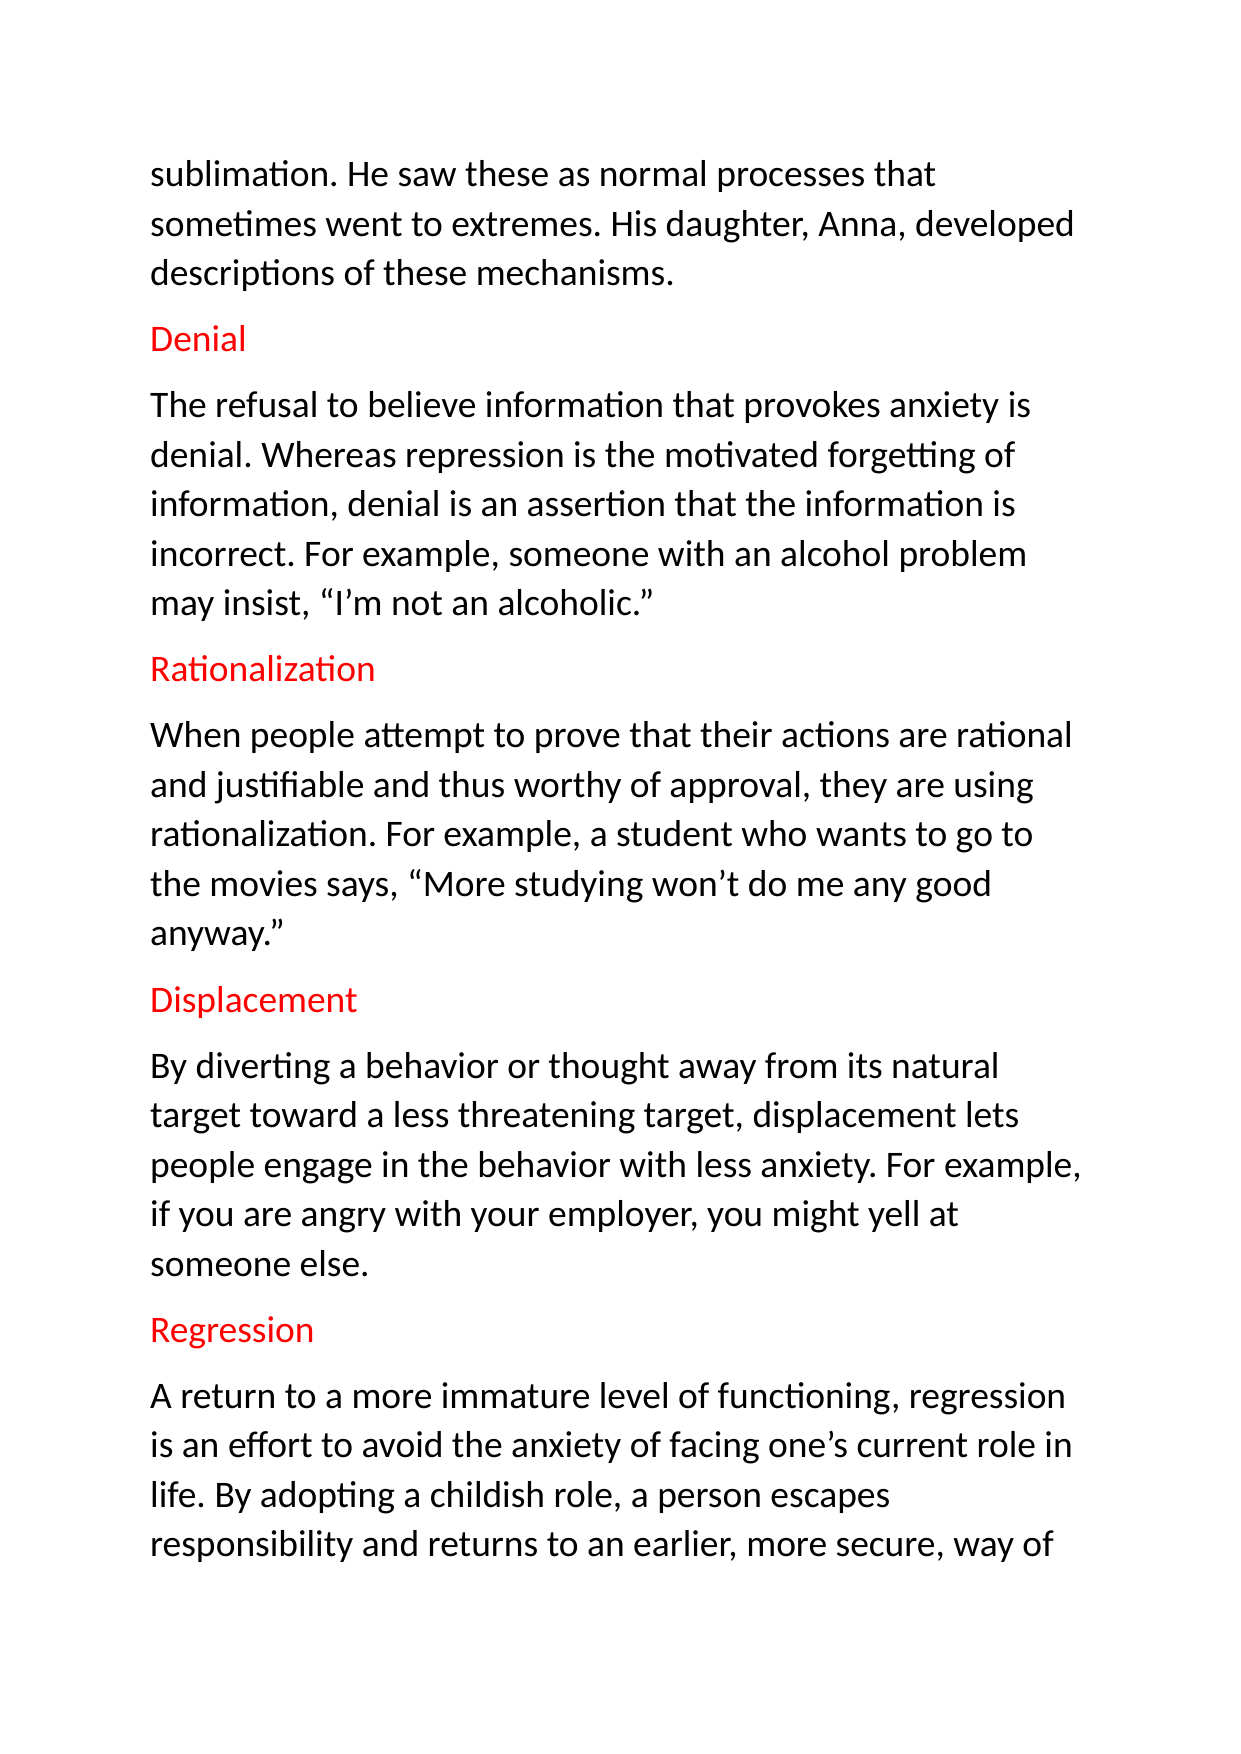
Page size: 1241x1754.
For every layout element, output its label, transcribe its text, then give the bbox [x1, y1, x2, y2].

text The refusal to believe information that provokes anxiety is denial. Whereas repression is the motivated forgetting of information, denial is an assertion that the information is incorrect. For example, someone with an alcohol problem may insist, “I’m not an alcoholic.” [150, 381, 1090, 625]
text Rationalization [150, 645, 1090, 691]
text By diverting a behavior or thought away from its natural target toward a less threatening target, displacement lets people engage in the behavior with less anxiety. For example, if you are angry with your employer, you might yell at someone else. [150, 1042, 1090, 1285]
text Displacement [150, 976, 1090, 1021]
text Regression [150, 1306, 1090, 1352]
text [150, 1372, 1090, 1566]
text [150, 150, 1090, 295]
text Denial [150, 315, 1090, 361]
text When people attempt to prove that their actions are rational and justifiable and thus worthy of approval, they are using rationalization. For example, a student who wants to go to the movies says, “More studying won’t do me any good anyway.” [150, 711, 1090, 955]
